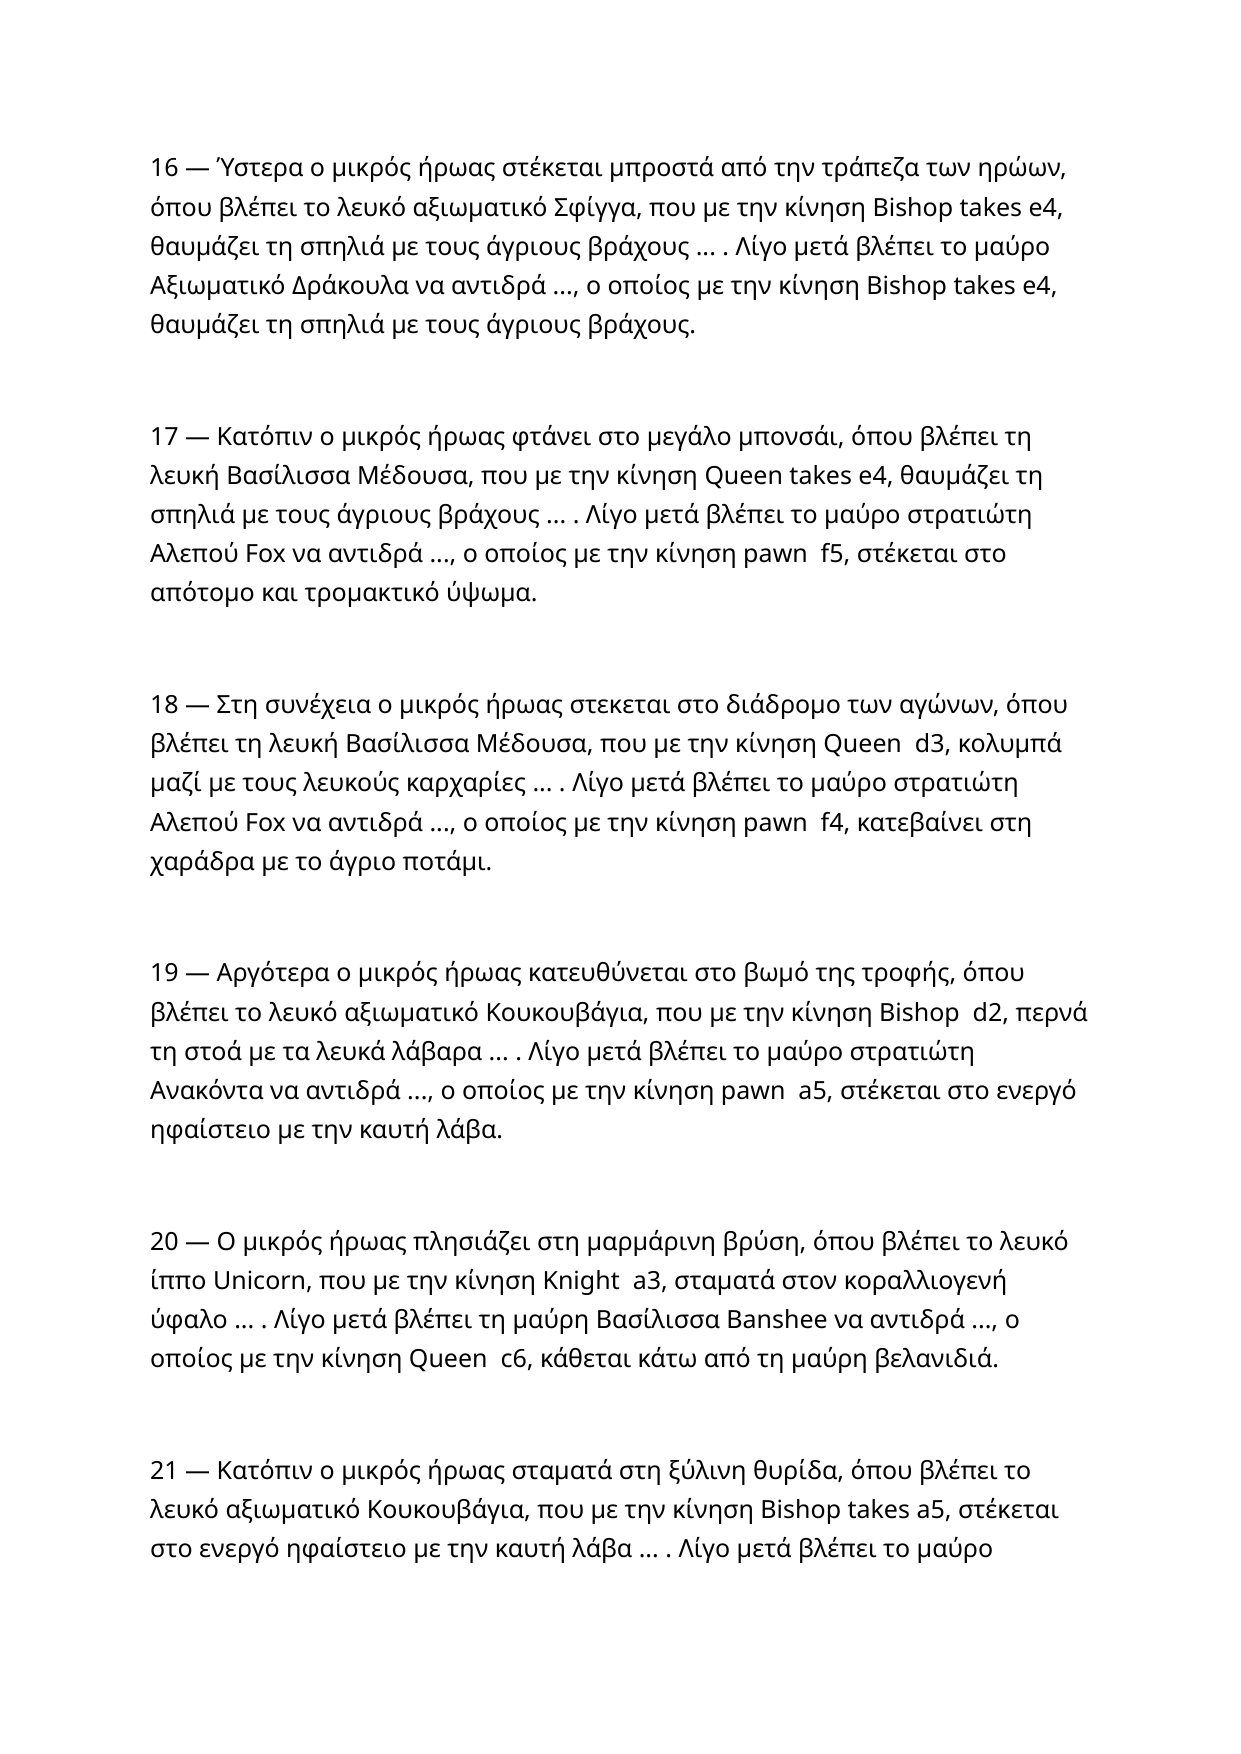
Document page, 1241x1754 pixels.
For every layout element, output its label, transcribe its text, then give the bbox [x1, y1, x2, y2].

text 17 — Κατόπιν ο μικρός ήρωας φτάνει στο μεγάλο μπονσάι, όπου βλέπει τη λευκή Βασίλισσα Μέδουσα, που με την κίνηση Queen takes e4, θαυμάζει τη σπηλιά με τους άγριους βράχους ... . Λίγο μετά βλέπει το μαύρο στρατιώτη Αλεπού Fox να αντιδρά ..., ο οποίος με την κίνηση pawn f5, στέκεται στο απότομο και τρομακτικό ύψωμα. [150, 418, 1090, 609]
text 16 — Ύστερα ο μικρός ήρωας στέκεται μπροστά από την τράπεζα των ηρώων, όπου βλέπει το λευκό αξιωματικό Σφίγγα, που με την κίνηση Bishop takes e4, θαυμάζει τη σπηλιά με τους άγριους βράχους ... . Λίγο μετά βλέπει το μαύρο Αξιωματικό Δράκουλα να αντιδρά ..., ο οποίος με την κίνηση Bishop takes e4, θαυμάζει τη σπηλιά με τους άγριους βράχους. [150, 150, 1090, 341]
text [150, 1452, 1090, 1565]
text 20 — Ο μικρός ήρωας πλησιάζει στη μαρμάρινη βρύση, όπου βλέπει το λευκό ίππο Unicorn, που με την κίνηση Knight a3, σταματά στον κοραλλιογενή ύφαλο ... . Λίγο μετά βλέπει τη μαύρη Βασίλισσα Banshee να αντιδρά ..., ο οποίος με την κίνηση Queen c6, κάθεται κάτω από τη μαύρη βελανιδιά. [150, 1223, 1090, 1375]
text 18 — Στη συνέχεια ο μικρός ήρωας στεκεται στο διάδρομο των αγώνων, όπου βλέπει τη λευκή Βασίλισσα Μέδουσα, που με την κίνηση Queen d3, κολυμπά μαζί με τους λευκούς καρχαρίες ... . Λίγο μετά βλέπει το μαύρο στρατιώτη Αλεπού Fox να αντιδρά ..., ο οποίος με την κίνηση pawn f4, κατεβαίνει στη χαράδρα με το άγριο ποτάμι. [150, 687, 1090, 877]
text 19 — Αργότερα ο μικρός ήρωας κατευθύνεται στο βωμό της τροφής, όπου βλέπει το λευκό αξιωματικό Κουκουβάγια, που με την κίνηση Bishop d2, περνά τη στοά με τα λευκά λάβαρα ... . Λίγο μετά βλέπει το μαύρο στρατιώτη Ανακόντα να αντιδρά ..., ο οποίος με την κίνηση pawn a5, στέκεται στο ενεργό ηφαίστειο με την καυτή λάβα. [150, 955, 1090, 1146]
